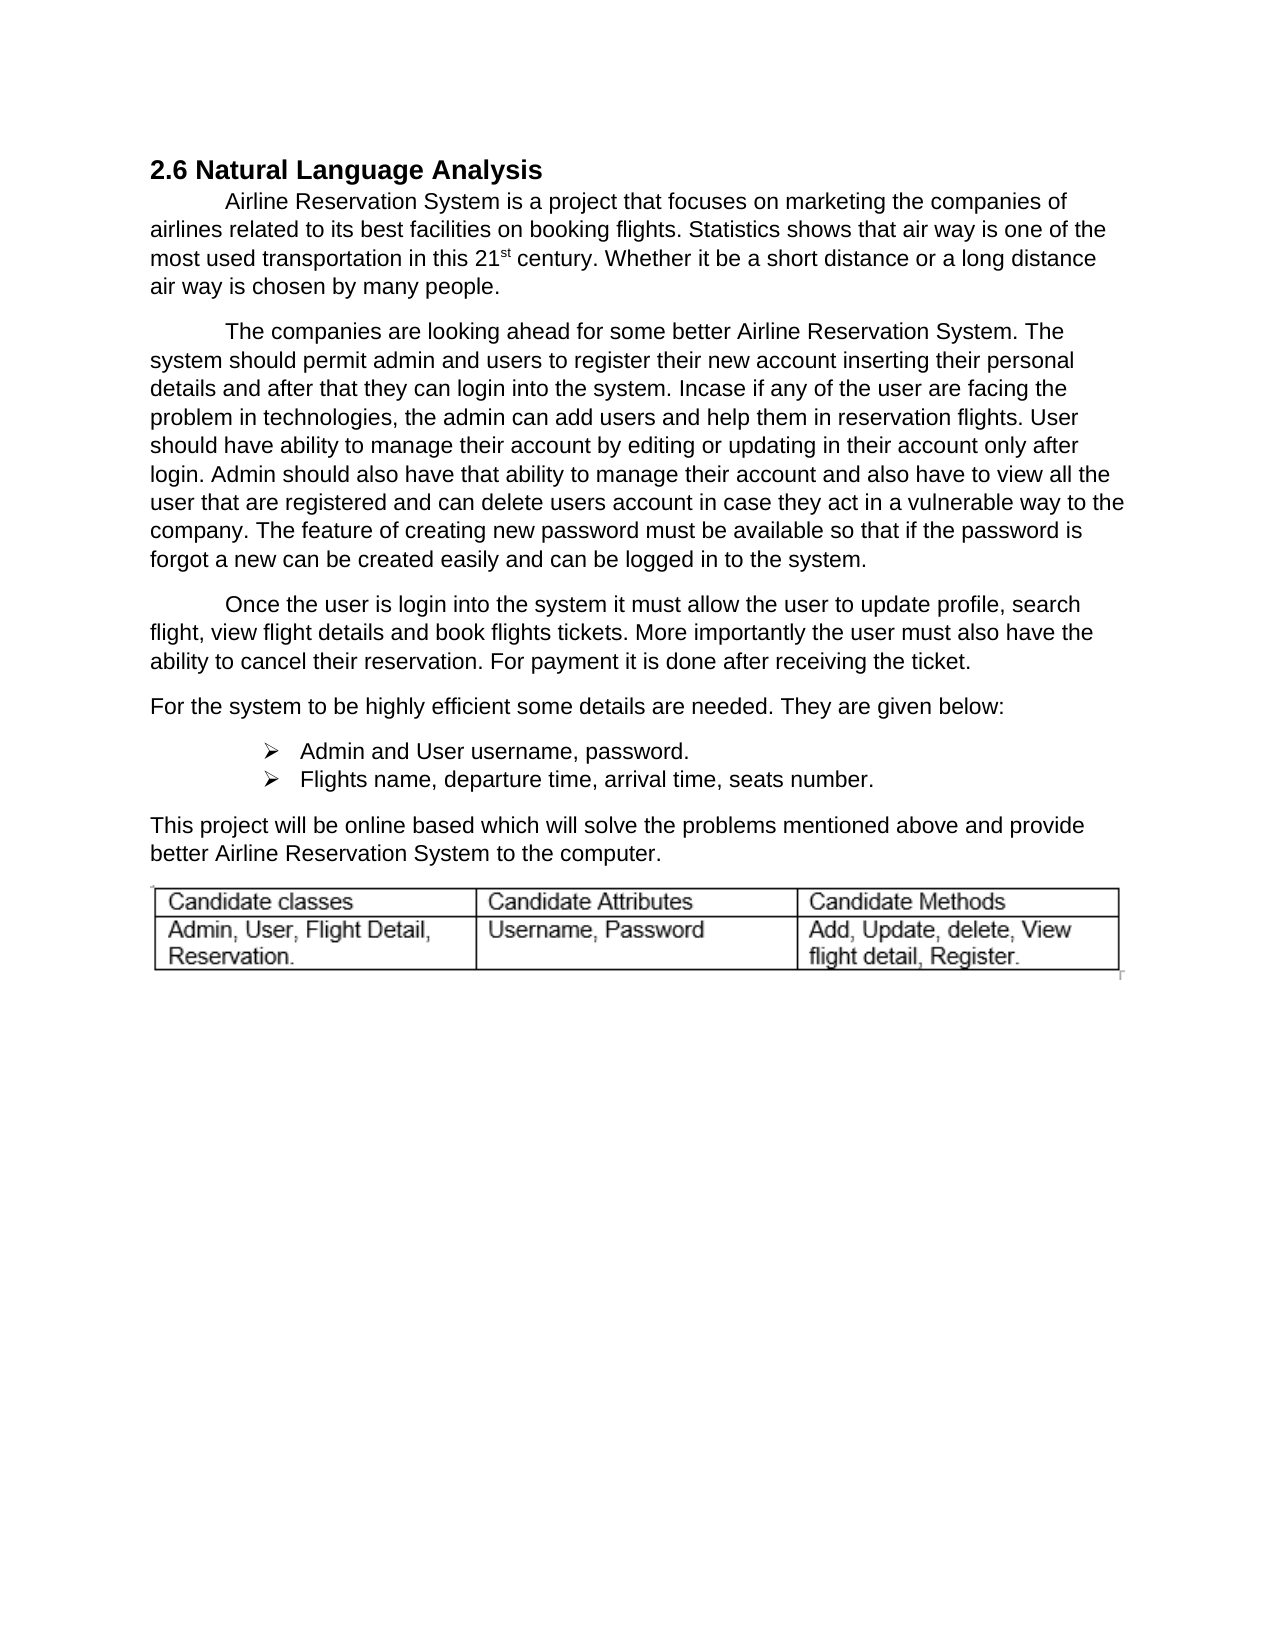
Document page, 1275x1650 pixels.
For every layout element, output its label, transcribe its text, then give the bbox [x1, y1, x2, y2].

text The companies are looking ahead for some better Airline Reservation System. The system should permit admin and users to register their new account inserting their personal details and after that they can login into the system. Incase if any of the user are facing the problem in technologies, the admin can add users and help them in reservation flights. User should have ability to manage their account by editing or updating in their account only after login. Admin should also have that ability to manage their account and also have to view all the user that are registered and can delete users account in case they act in a vulnerable way to the company. The feature of creating new password must be available so that if the password is forgot a new can be created easily and can be logged in to the system. [150, 318, 1125, 572]
list Admin and User username, password. [262, 738, 1125, 764]
subtitle 2.6 Natural Language Analysis [150, 154, 1125, 185]
text Once the user is login into the system it must allow the user to update profile, search flight, view flight details and book flights tickets. More importantly the user must also have the ability to cancel their reservation. For payment it is done after receiving the ticket. [150, 591, 1125, 674]
list Flights name, departure time, arrival time, seats number. [262, 766, 1125, 793]
picture [150, 885, 1125, 980]
text For the system to be highly efficient some details are needed. They are given below: [150, 693, 1125, 719]
text Airline Reservation System is a project that focuses on marketing the companies of airlines related to its best facilities on booking flights. Statistics shows that air way is one of the most used transportation in this 21st century. Whether it be a short distance or a long distance air way is chosen by many people. [150, 188, 1125, 299]
text This project will be online based which will solve the problems mentioned above and provide better Airline Reservation System to the computer. [150, 812, 1125, 866]
